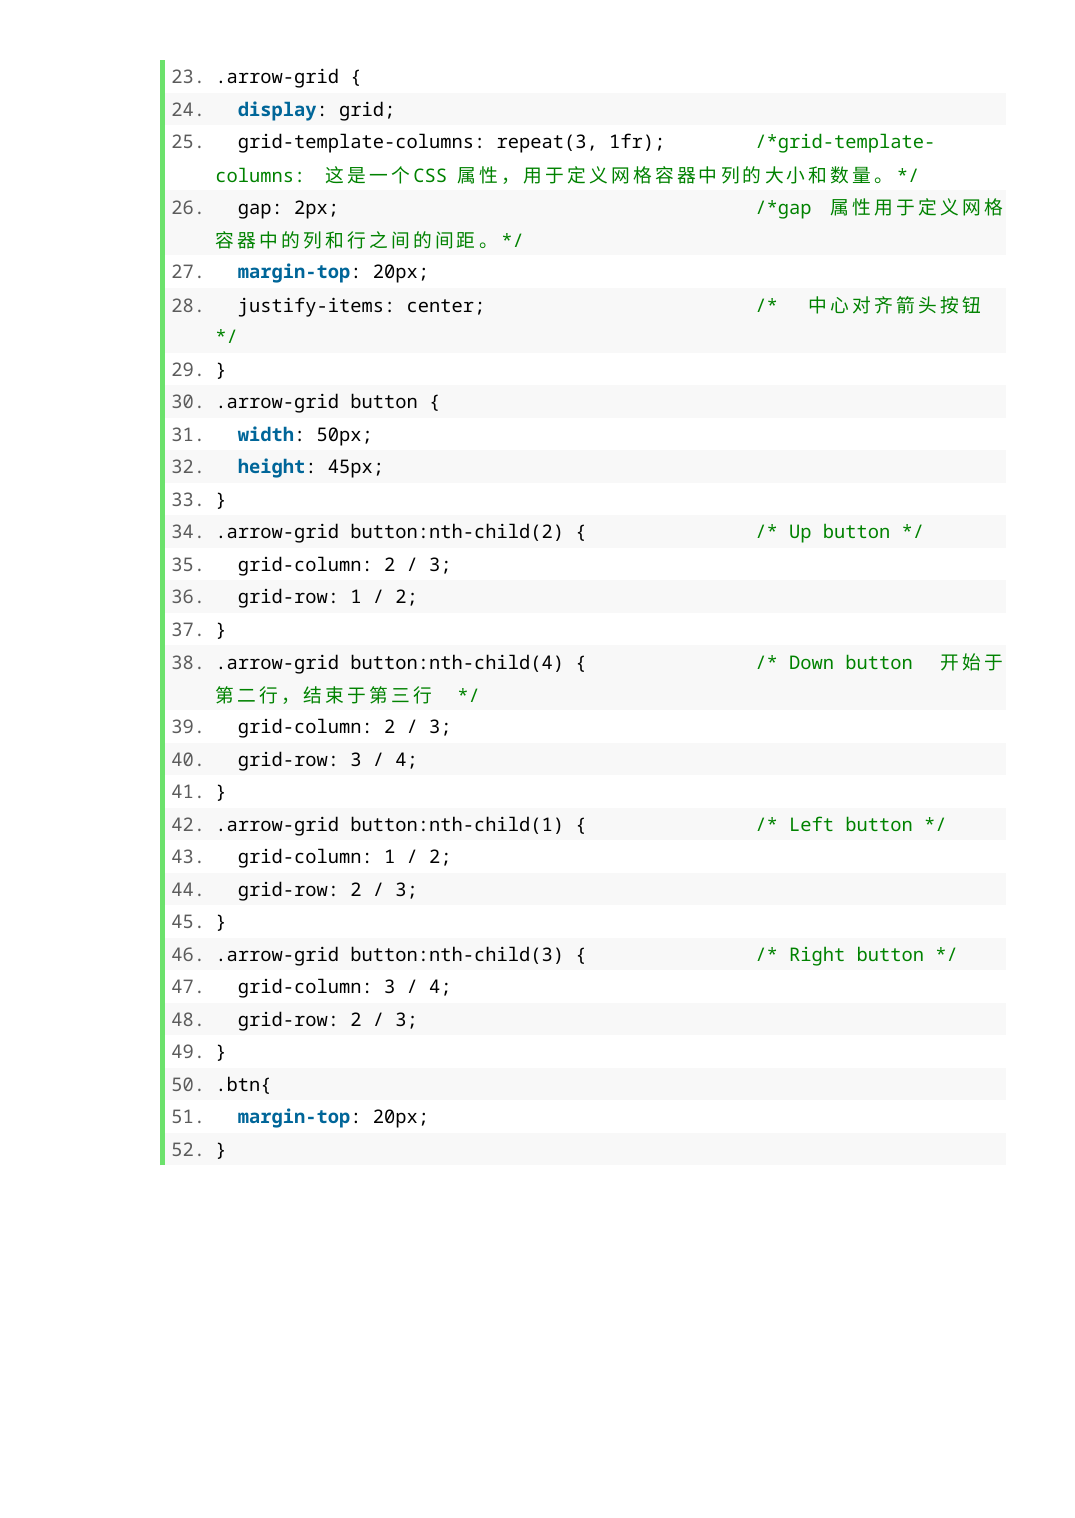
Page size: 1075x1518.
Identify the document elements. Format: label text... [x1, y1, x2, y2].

list } [165, 353, 1006, 385]
list .arrow-grid { [165, 60, 1006, 93]
list margin-top: 20px; [165, 1100, 1006, 1133]
list grid-row: 3 / 4; [165, 743, 1006, 775]
list } [165, 483, 1006, 515]
list height: 45px; [165, 450, 1006, 483]
list grid-row: 2 / 3; [165, 1003, 1006, 1035]
list grid-column: 3 / 4; [165, 970, 1006, 1003]
list margin-top: 20px; [165, 255, 1006, 288]
list } [165, 775, 1006, 808]
list grid-row: 2 / 3; [165, 873, 1006, 905]
list .arrow-grid button { [165, 385, 1006, 418]
list gap: 2px; /*gap属性用于定义网格容器中的列和行之间的间距。*/ [165, 190, 1006, 255]
list display: grid; [165, 93, 1006, 125]
list .arrow-grid button:nth-child(4) { /* Down button 开始于第二行，结束于第三行 */ [165, 645, 1006, 710]
list grid-column: 1 / 2; [165, 840, 1006, 873]
list grid-column: 2 / 3; [165, 710, 1006, 743]
list } [165, 1035, 1006, 1068]
list .arrow-grid button:nth-child(2) { /* Up button */ [165, 515, 1006, 548]
list .arrow-grid button:nth-child(3) { /* Right button */ [165, 938, 1006, 970]
list width: 50px; [165, 418, 1006, 450]
list grid-template-columns: repeat(3, 1fr); /*grid-template-columns: 这是一个CSS属性，用于定义网格容器中列的大小和数量。*/ [165, 125, 1006, 190]
list .arrow-grid button:nth-child(1) { /* Left button */ [165, 808, 1006, 840]
list } [165, 905, 1006, 938]
list } [165, 613, 1006, 645]
list grid-column: 2 / 3; [165, 548, 1006, 580]
list } [165, 1133, 1006, 1165]
list .btn{ [165, 1068, 1006, 1100]
list grid-row: 1 / 2; [165, 580, 1006, 613]
list justify-items: center; /* 中心对齐箭头按钮 */ [165, 288, 1006, 353]
